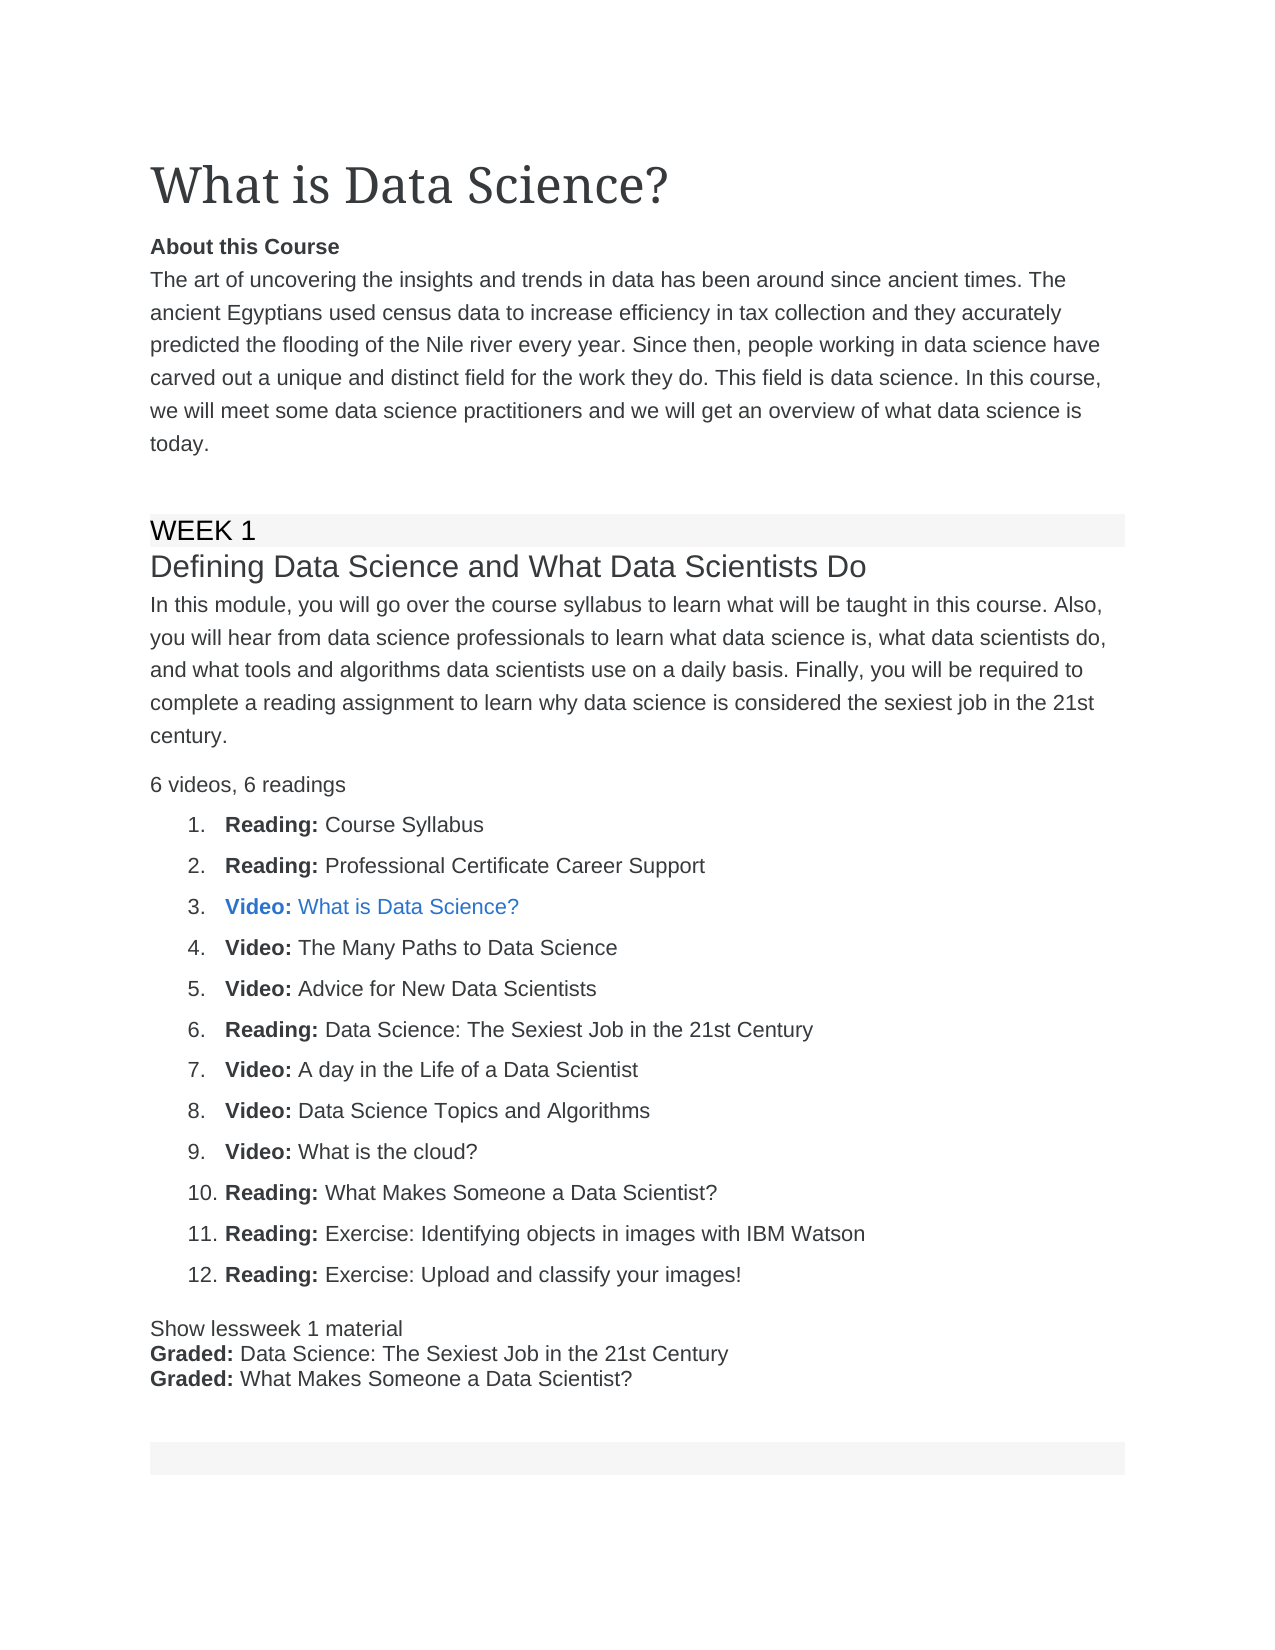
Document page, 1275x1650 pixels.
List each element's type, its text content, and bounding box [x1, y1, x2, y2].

list Reading: What Makes Someone a Data Scientist? [187, 1180, 1125, 1205]
list Video: What is the cloud? [187, 1139, 1125, 1164]
text The art of uncovering the insights and trends in data has been around since ancient times. The ancient Egyptians used census data to increase efficiency in tax collection and they accurately predicted the flooding of the Nile river every year. Since then, people working in data science have carved out a unique and distinct field for the work they do. This field is data science. In this course, we will meet some data science practitioners and we will get an overview of what data science is today. [150, 259, 1125, 456]
list Video: A day in the Life of a Data Scientist [187, 1057, 1125, 1082]
text What is Data Science? [150, 150, 1125, 218]
list Reading: Professional Certificate Career Support [187, 853, 1125, 878]
list Reading: Exercise: Upload and classify your images! [187, 1261, 1125, 1287]
list Reading: Exercise: Identifying objects in images with IBM Watson [187, 1221, 1125, 1246]
text Graded: What Makes Someone a Data Scientist? [150, 1366, 1125, 1391]
text WEEK 1 [150, 514, 1125, 547]
list Video: What is Data Science? [187, 894, 1125, 919]
list Video: Data Science Topics and Algorithms [187, 1098, 1125, 1123]
list Reading: Data Science: The Sexiest Job in the 21st Century [187, 1016, 1125, 1042]
list Reading: Course Syllabus [187, 812, 1125, 837]
text Graded: Data Science: The Sexiest Job in the 21st Century [150, 1341, 1125, 1366]
text About this Course [150, 234, 1125, 259]
text In this module, you will go over the course syllabus to learn what will be taught in this course. Also, you will hear from data science professionals to learn what data science is, what data scientists do, and what tools and algorithms data scientists use on a daily basis. Finally, you will be required to complete a reading assignment to learn why data science is considered the sexiest job in the 21st century. [150, 584, 1125, 748]
text 6 videos, 6 readings [150, 764, 1125, 797]
text Defining Data Science and What Data Scientists Do [150, 547, 1125, 584]
list Video: The Many Paths to Data Science [187, 935, 1125, 960]
list Video: Advice for New Data Scientists [187, 976, 1125, 1001]
text Show lessweek 1 material [150, 1316, 1125, 1341]
